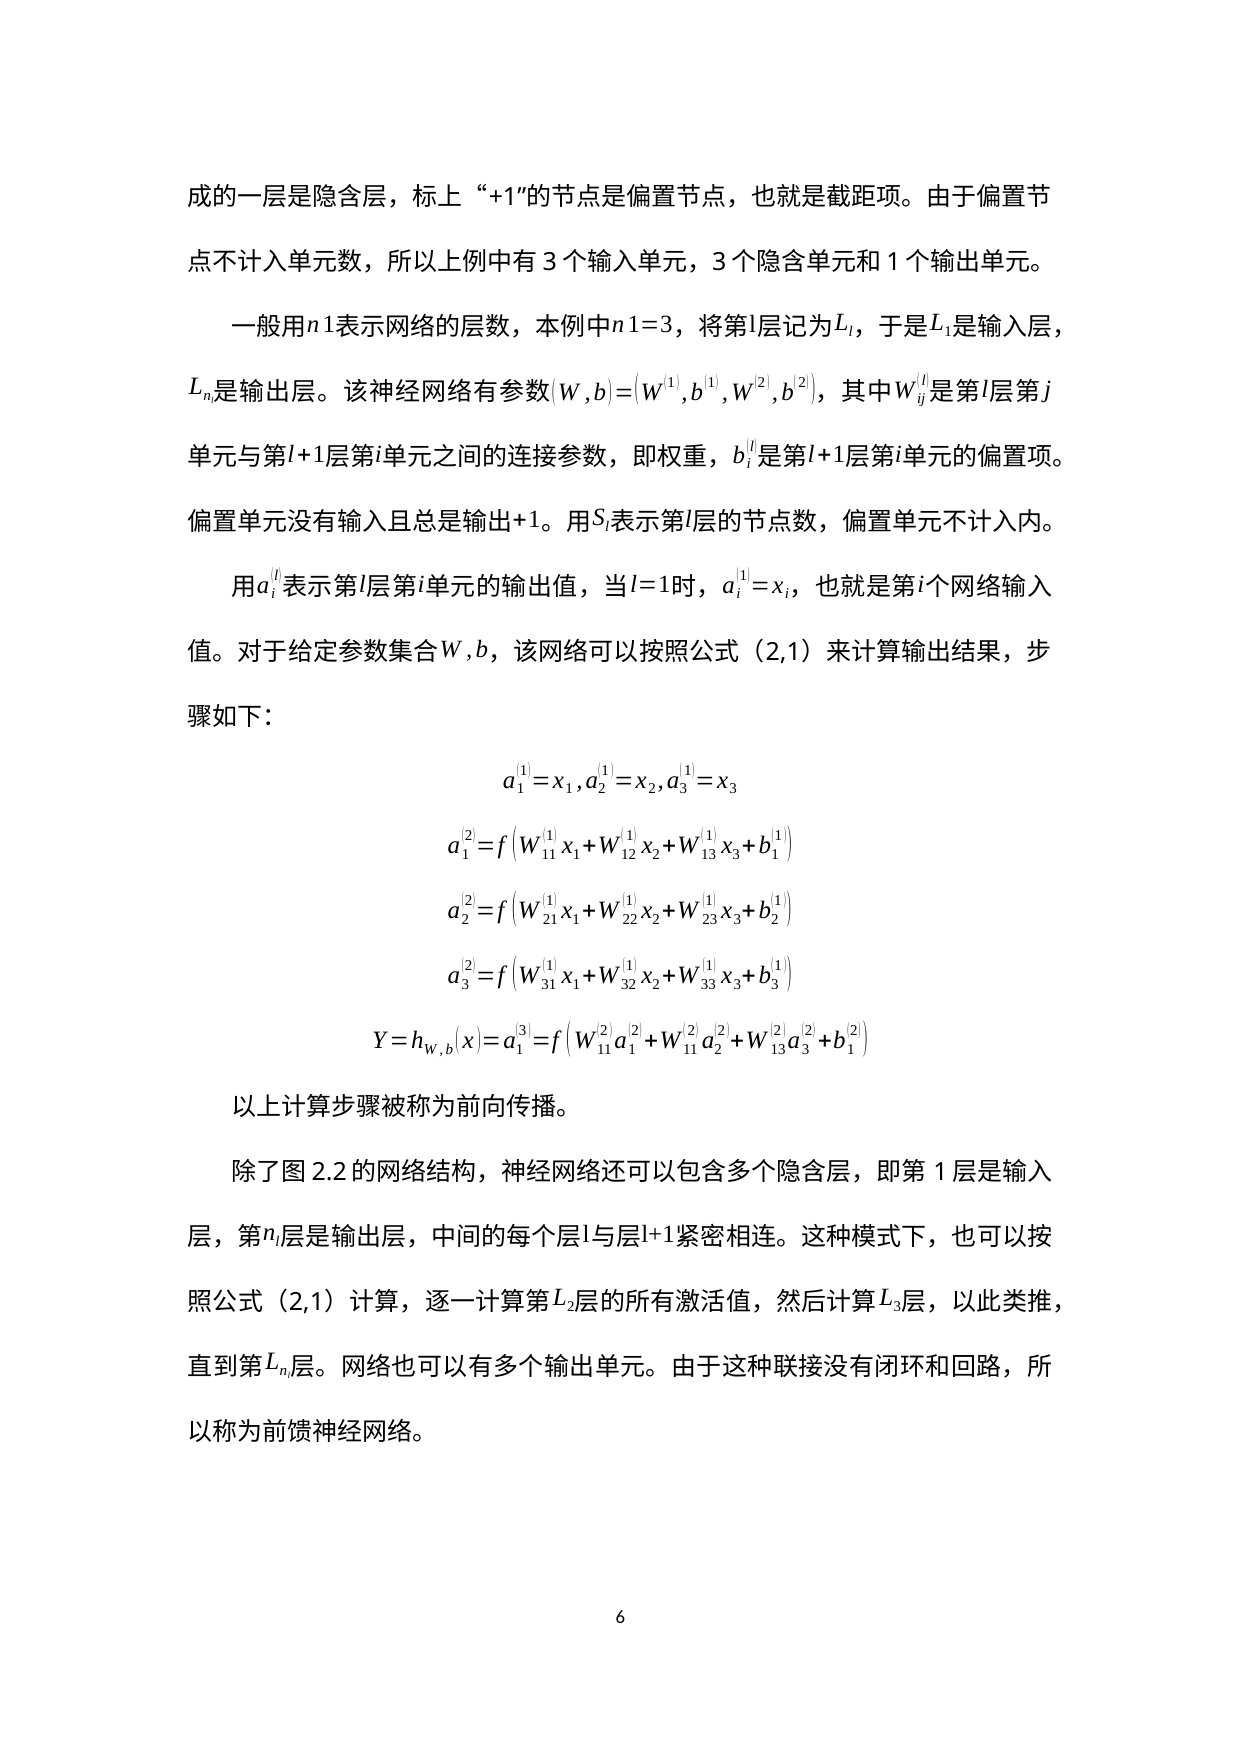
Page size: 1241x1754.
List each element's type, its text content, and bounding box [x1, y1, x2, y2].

text 用表示第层第单元的输出值，当时，，也就是第个网络输入值。对于给定参数集合，该网络可以按照公式（2,1）来计算输出结果，步骤如下： [187, 552, 1053, 747]
text 一般用表示网络的层数，本例中，将第层记为，于是是输入层，是输出层。该神经网络有参数，其中是第层第单元与第层第单元之间的连接参数，即权重，是第层第单元的偏置项。偏置单元没有输入且总是输出。用表示第层的节点数，偏置单元不计入内。 [187, 292, 1053, 552]
text 以上计算步骤被称为前向传播。 [187, 1072, 1053, 1137]
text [187, 162, 1053, 292]
text 除了图2.2的网络结构，神经网络还可以包含多个隐含层，即第1层是输入层，第层是输出层，中间的每个层与层紧密相连。这种模式下，也可以按照公式（2,1）计算，逐一计算第层的所有激活值，然后计算层，以此类推，直到第层。网络也可以有多个输出单元。由于这种联接没有闭环和回路，所以称为前馈神经网络。 [187, 1137, 1053, 1462]
